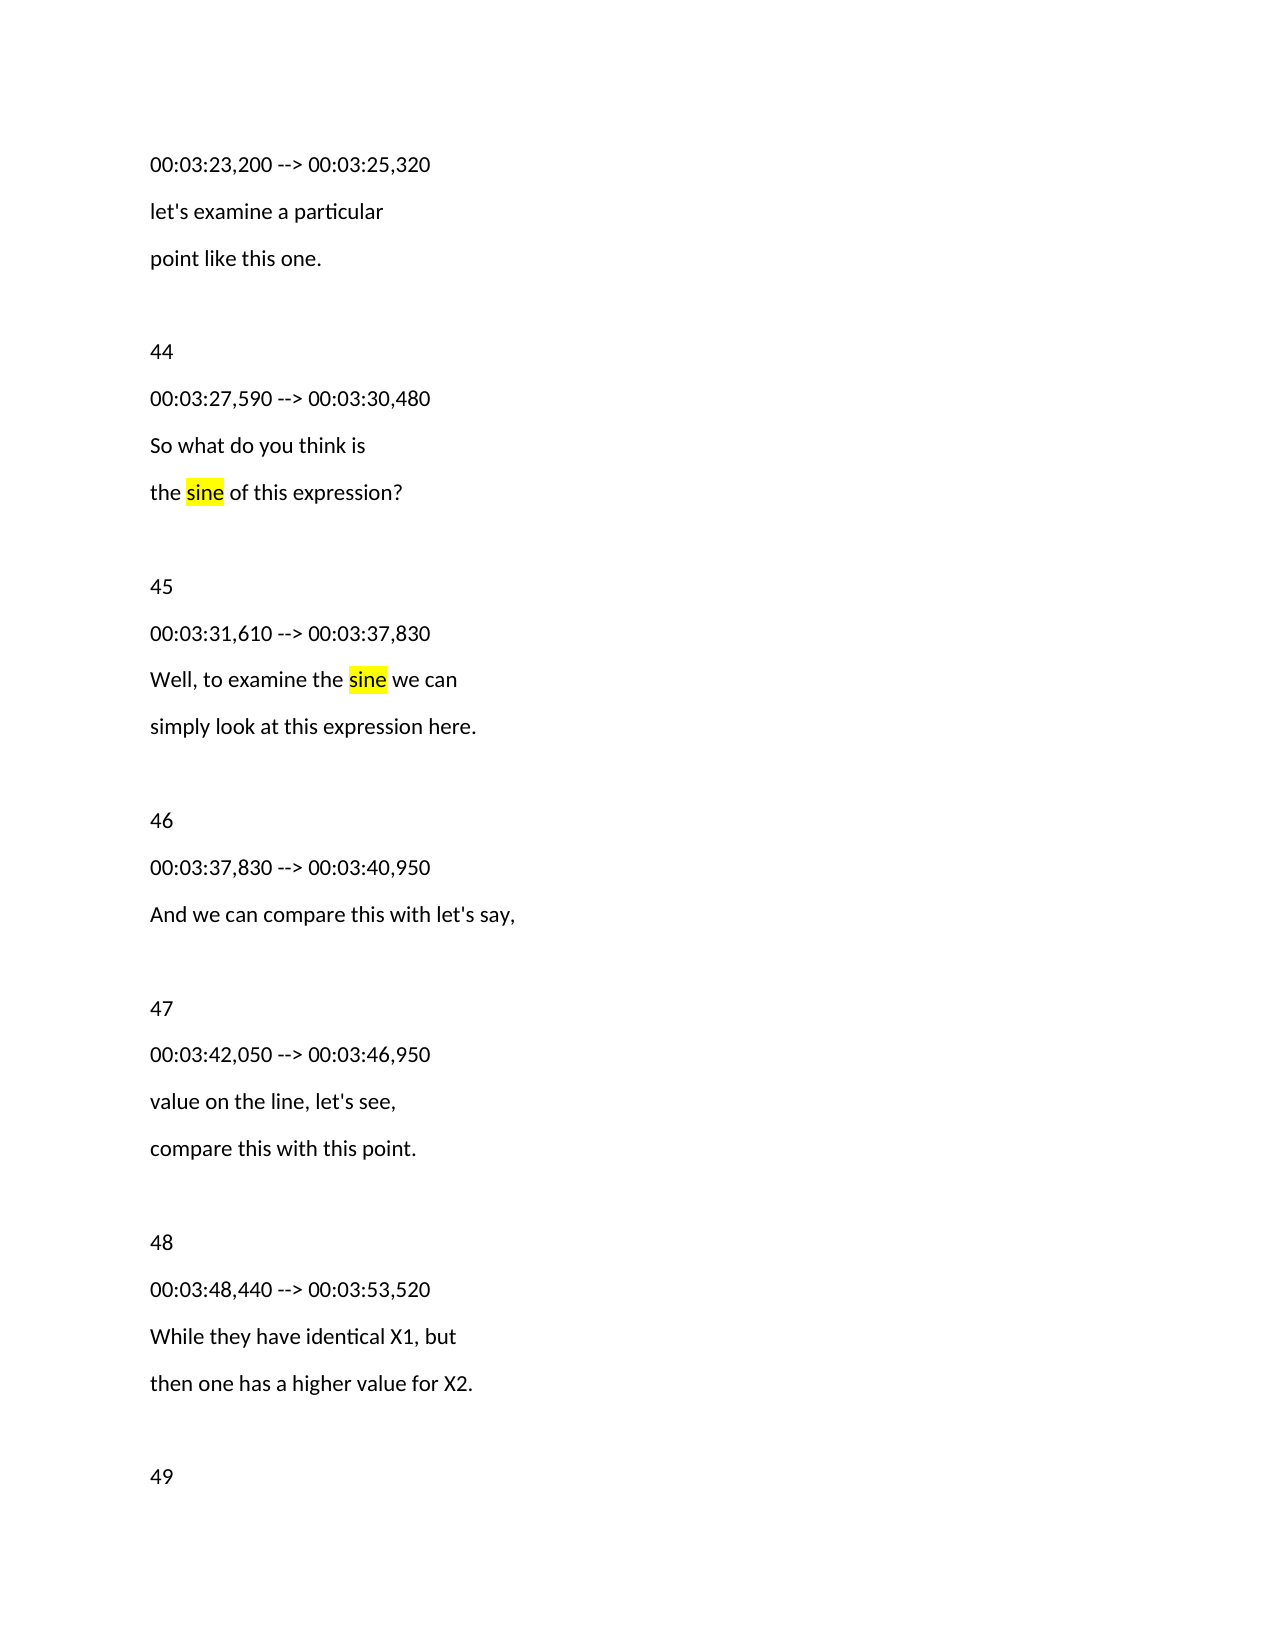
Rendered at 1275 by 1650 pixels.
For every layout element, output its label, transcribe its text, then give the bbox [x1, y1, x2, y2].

text simply look at this expression here. [150, 712, 1125, 741]
text 00:03:48,440 --> 00:03:53,520 [150, 1275, 1125, 1303]
text compare this with this point. [150, 1134, 1125, 1162]
text value on the line, let's see, [150, 1087, 1125, 1116]
text While they have identical X1, but [150, 1322, 1125, 1350]
text Well, to examine the sine we can [387, 666, 1125, 694]
text 47 [150, 994, 1125, 1022]
text And we can compare this with let's say, [150, 900, 1125, 928]
text 00:03:27,590 --> 00:03:30,480 [150, 384, 1125, 412]
text 00:03:42,050 --> 00:03:46,950 [150, 1041, 1125, 1069]
text 44 [150, 337, 1125, 366]
text Well, to examine the sine we can [150, 666, 349, 694]
text 49 [150, 1462, 1125, 1491]
text the sine of this expression? [224, 478, 1125, 506]
text 00:03:37,830 --> 00:03:40,950 [150, 853, 1125, 881]
text So what do you think is [150, 431, 1125, 459]
text point like this one. [150, 244, 1125, 272]
text 00:03:31,610 --> 00:03:37,830 [150, 619, 1125, 647]
text 46 [150, 806, 1125, 834]
text 00:03:23,200 --> 00:03:25,320 [150, 150, 1125, 178]
text 45 [150, 572, 1125, 600]
text let's examine a particular [150, 197, 1125, 225]
text then one has a higher value for X2. [150, 1369, 1125, 1397]
text 48 [150, 1228, 1125, 1256]
